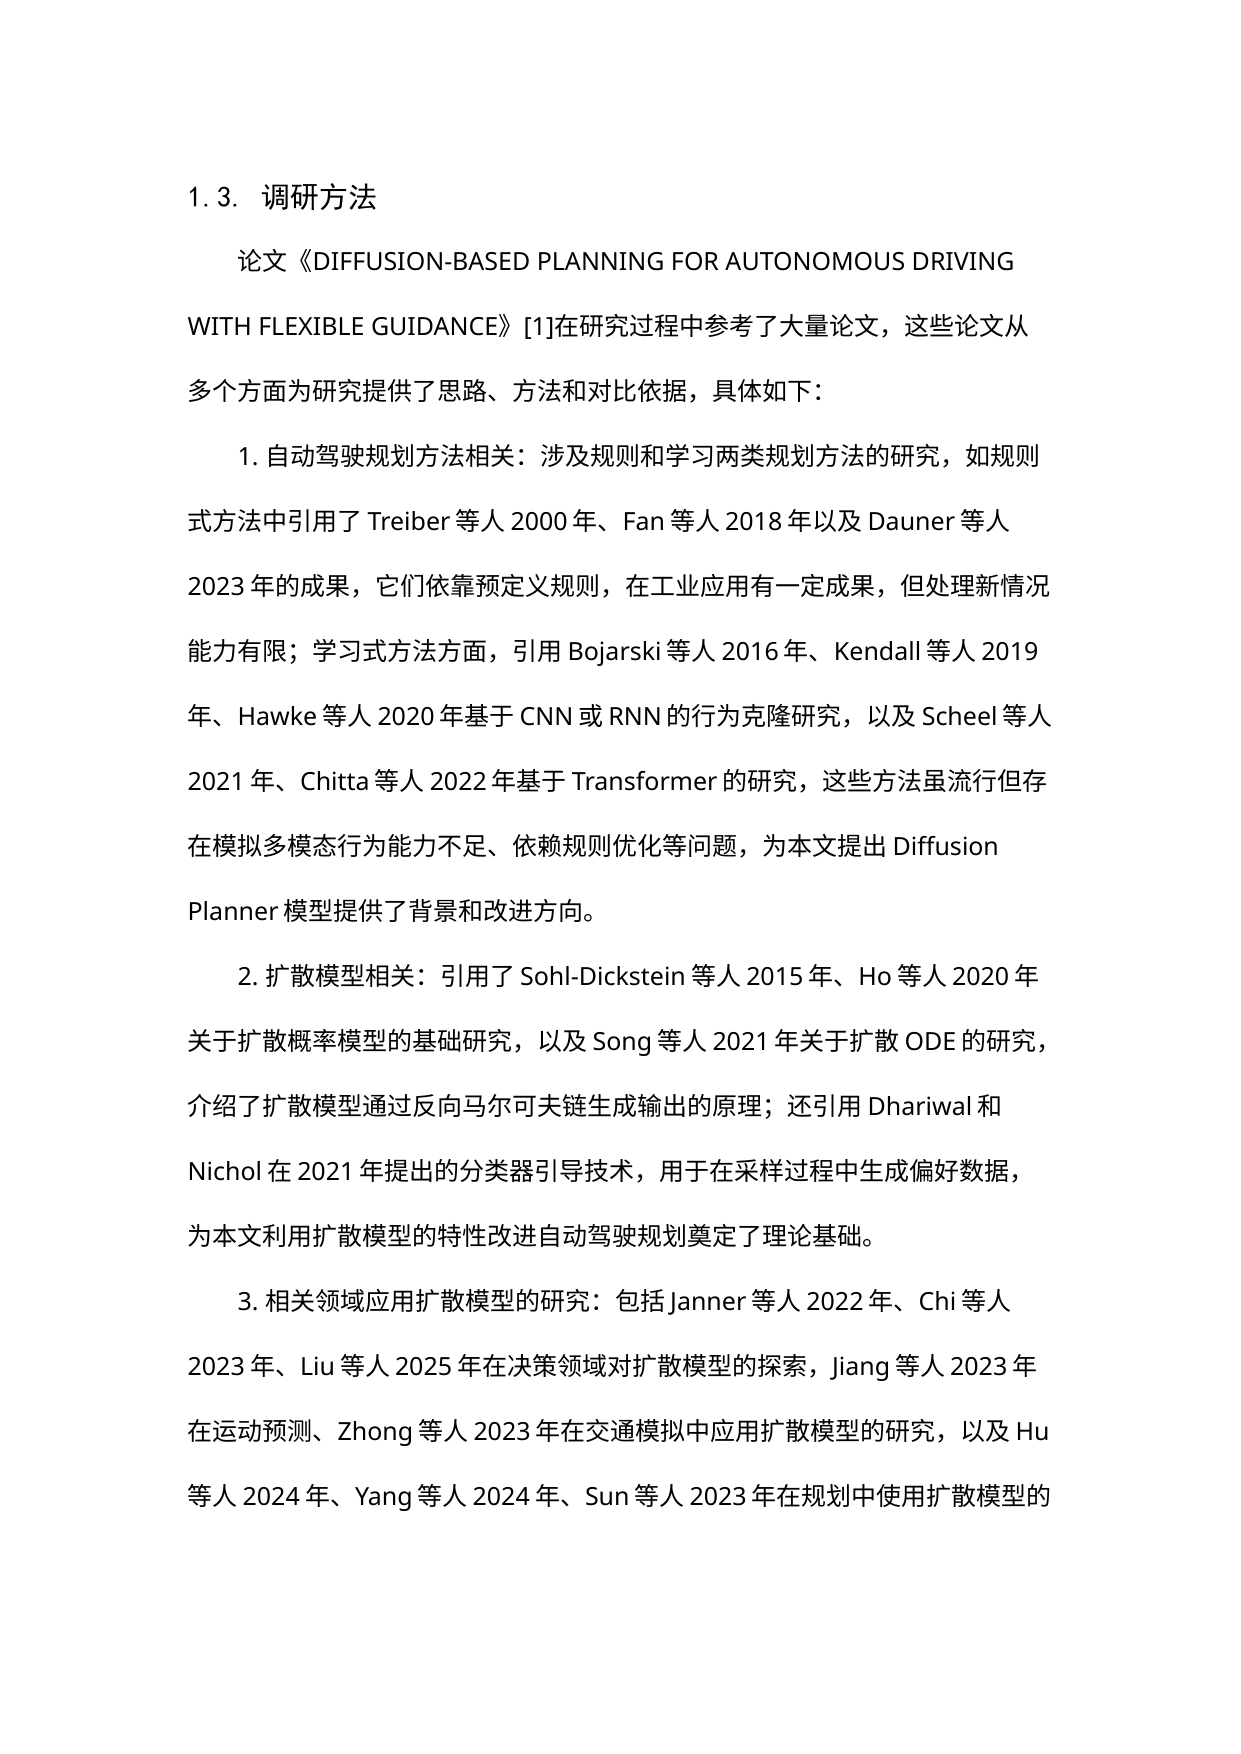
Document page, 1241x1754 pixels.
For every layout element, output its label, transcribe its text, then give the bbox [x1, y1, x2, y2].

text 论文《DIFFUSION-BASED PLANNING FOR AUTONOMOUS DRIVING WITH FLEXIBLE GUIDANCE》[1]在研究过程中参考了大量论文，这些论文从多个方面为研究提供了思路、方法和对比依据，具体如下： [187, 227, 1053, 422]
text 1.3. 调研方法 [187, 162, 1053, 227]
text 2. 扩散模型相关：引用了Sohl-Dickstein等人2015年、Ho等人2020年关于扩散概率模型的基础研究，以及Song等人2021年关于扩散ODE的研究，介绍了扩散模型通过反向马尔可夫链生成输出的原理；还引用Dhariwal和Nichol在2021年提出的分类器引导技术，用于在采样过程中生成偏好数据，为本文利用扩散模型的特性改进自动驾驶规划奠定了理论基础。 [187, 942, 1053, 1267]
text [187, 1267, 1053, 1527]
text 1. 自动驾驶规划方法相关：涉及规则和学习两类规划方法的研究，如规则式方法中引用了Treiber等人2000年、Fan等人2018年以及Dauner等人2023年的成果，它们依靠预定义规则，在工业应用有一定成果，但处理新情况能力有限；学习式方法方面，引用Bojarski等人2016年、Kendall等人2019年、Hawke等人2020年基于CNN或RNN的行为克隆研究，以及Scheel等人2021年、Chitta等人2022年基于Transformer的研究，这些方法虽流行但存在模拟多模态行为能力不足、依赖规则优化等问题，为本文提出Diffusion Planner模型提供了背景和改进方向。 [187, 422, 1053, 942]
